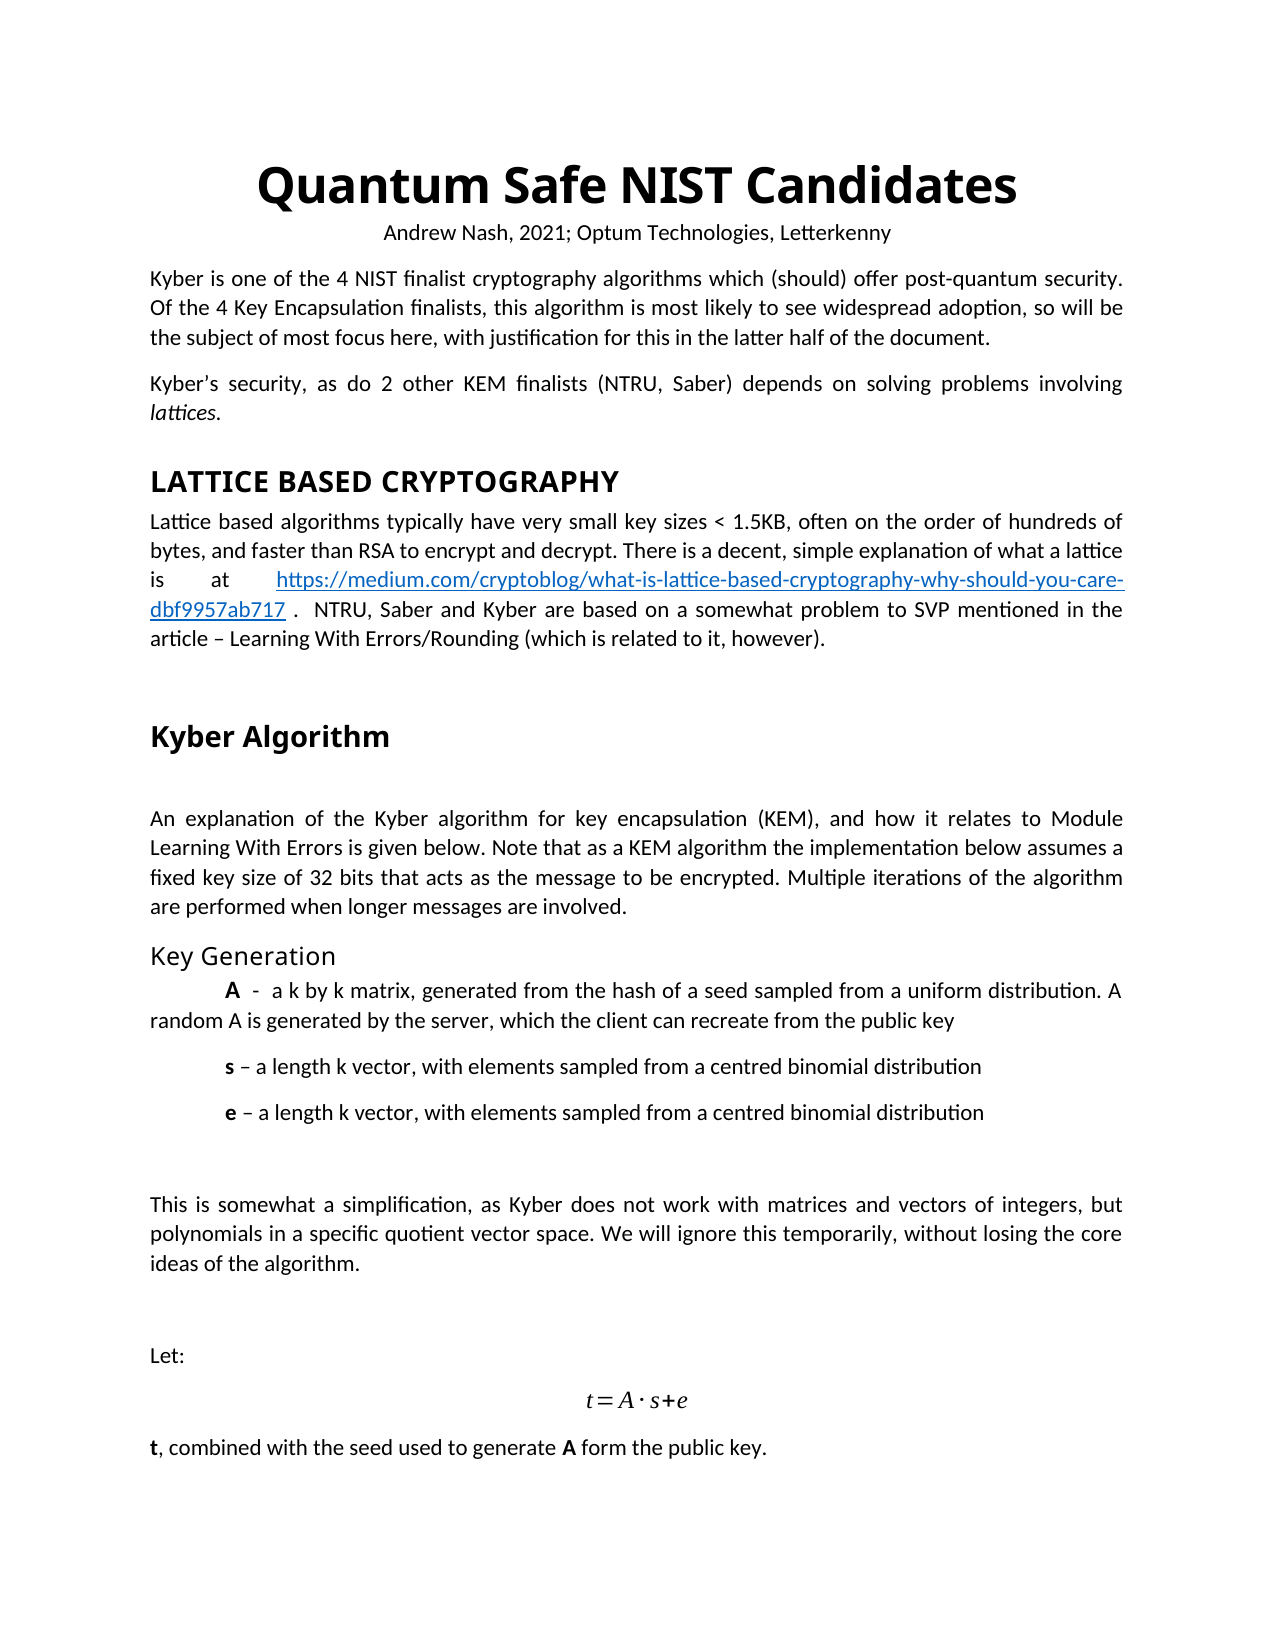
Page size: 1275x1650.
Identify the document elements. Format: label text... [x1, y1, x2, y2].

text Kyber is one of the 4 NIST finalist cryptography algorithms which (should) offer post-quantum security. Of the 4 Key Encapsulation finalists, this algorithm is most likely to see widespread adoption, so will be the subject of most focus here, with justification for this in the latter half of the document. [150, 264, 1125, 351]
text This is somewhat a simplification, as Kyber does not work with matrices and vectors of integers, but polynomials in a specific quotient vector space. We will ignore this temporarily, without losing the core ideas of the algorithm. [150, 1190, 1125, 1277]
subtitle lattice based cryptography [150, 461, 1125, 501]
text Lattice based algorithms typically have very small key sizes < 1.5KB, often on the order of hundreds of bytes, and faster than RSA to encrypt and decrypt. There is a decent, simple explanation of what a lattice is at https://medium.com/cryptoblog/what-is-lattice-based-cryptography-why-should-you-care-dbf9957ab717 . NTRU, Saber and Kyber are based on a somewhat problem to SVP mentioned in the article – Learning With Errors/Rounding (which is related to it, however). [150, 507, 1125, 652]
subtitle Key Generation [150, 938, 1125, 972]
title Quantum Safe NIST Candidates [150, 150, 1125, 218]
text An explanation of the Kyber algorithm for key encapsulation (KEM), and how it relates to Module Learning With Errors is given below. Note that as a KEM algorithm the implementation below assumes a fixed key size of 32 bits that acts as the message to be encrypted. Multiple iterations of the algorithm are performed when longer messages are involved. [150, 804, 1125, 920]
text A - a k by k matrix, generated from the hash of a seed sampled from a uniform distribution. A random A is generated by the server, which the client can recreate from the public key [150, 974, 1125, 1034]
text Let: [150, 1341, 1125, 1369]
text e – a length k vector, with elements sampled from a centred binomial distribution [150, 1098, 1125, 1126]
subtitle Kyber Algorithm [150, 716, 1125, 756]
text s – a length k vector, with elements sampled from a centred binomial distribution [150, 1052, 1125, 1080]
text t, combined with the seed used to generate A form the public key. [150, 1433, 1125, 1461]
text Andrew Nash, 2021; Optum Technologies, Letterkenny [150, 218, 1125, 246]
text Kyber’s security, as do 2 other KEM finalists (NTRU, Saber) depends on solving problems involving lattices. [150, 369, 1125, 426]
